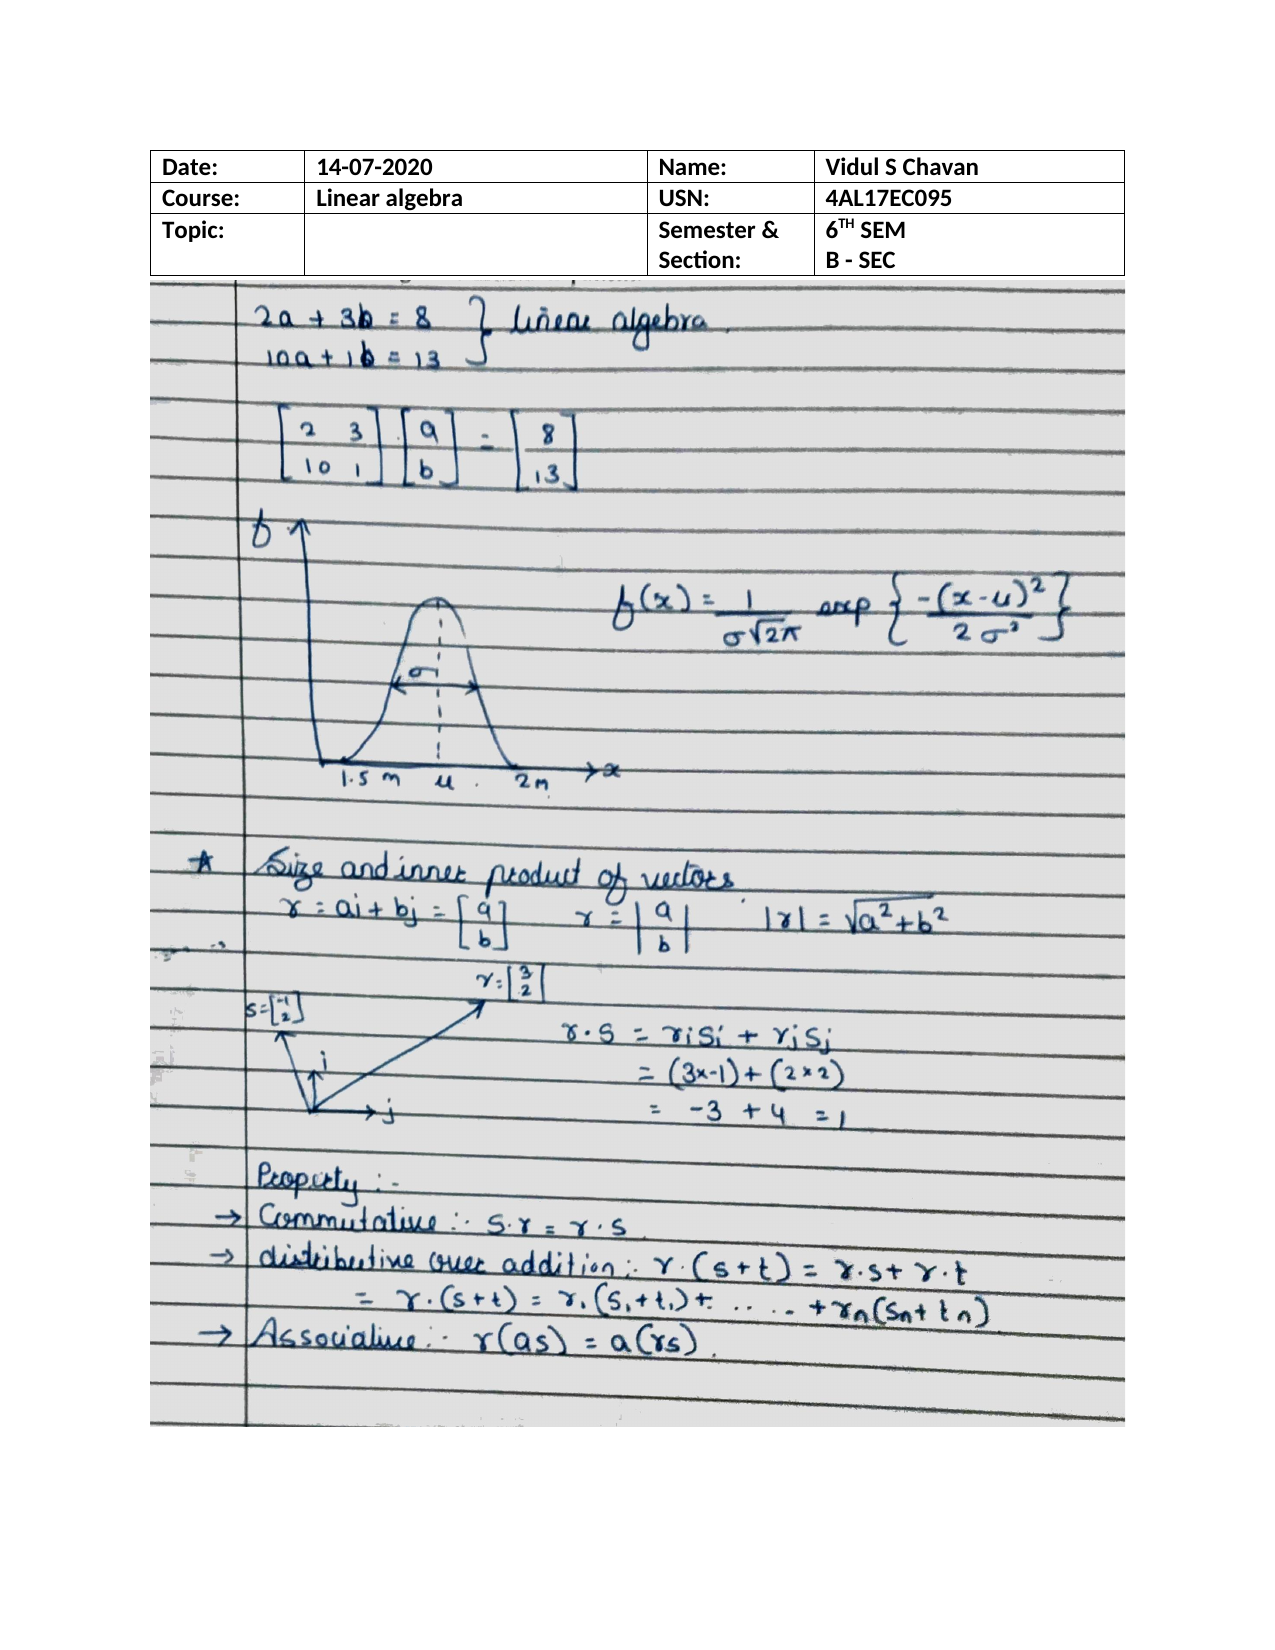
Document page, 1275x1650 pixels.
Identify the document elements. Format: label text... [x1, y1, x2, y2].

table_header Name: [648, 151, 814, 182]
table_cell USN: [648, 183, 814, 213]
table_cell Linear algebra [305, 183, 647, 213]
table_cell 4AL17EC095 [815, 183, 1124, 213]
table_cell 6TH SEM B - SEC [815, 214, 1124, 275]
table_cell Topic: [151, 214, 304, 275]
table_header Vidul S Chavan [815, 151, 1124, 182]
table_cell [305, 214, 647, 275]
table_header 14-07-2020 [305, 151, 647, 182]
picture [150, 280, 1125, 1427]
table_cell Course: [151, 183, 304, 213]
table_header Date: [151, 151, 304, 182]
table_cell Semester & Section: [648, 214, 814, 275]
